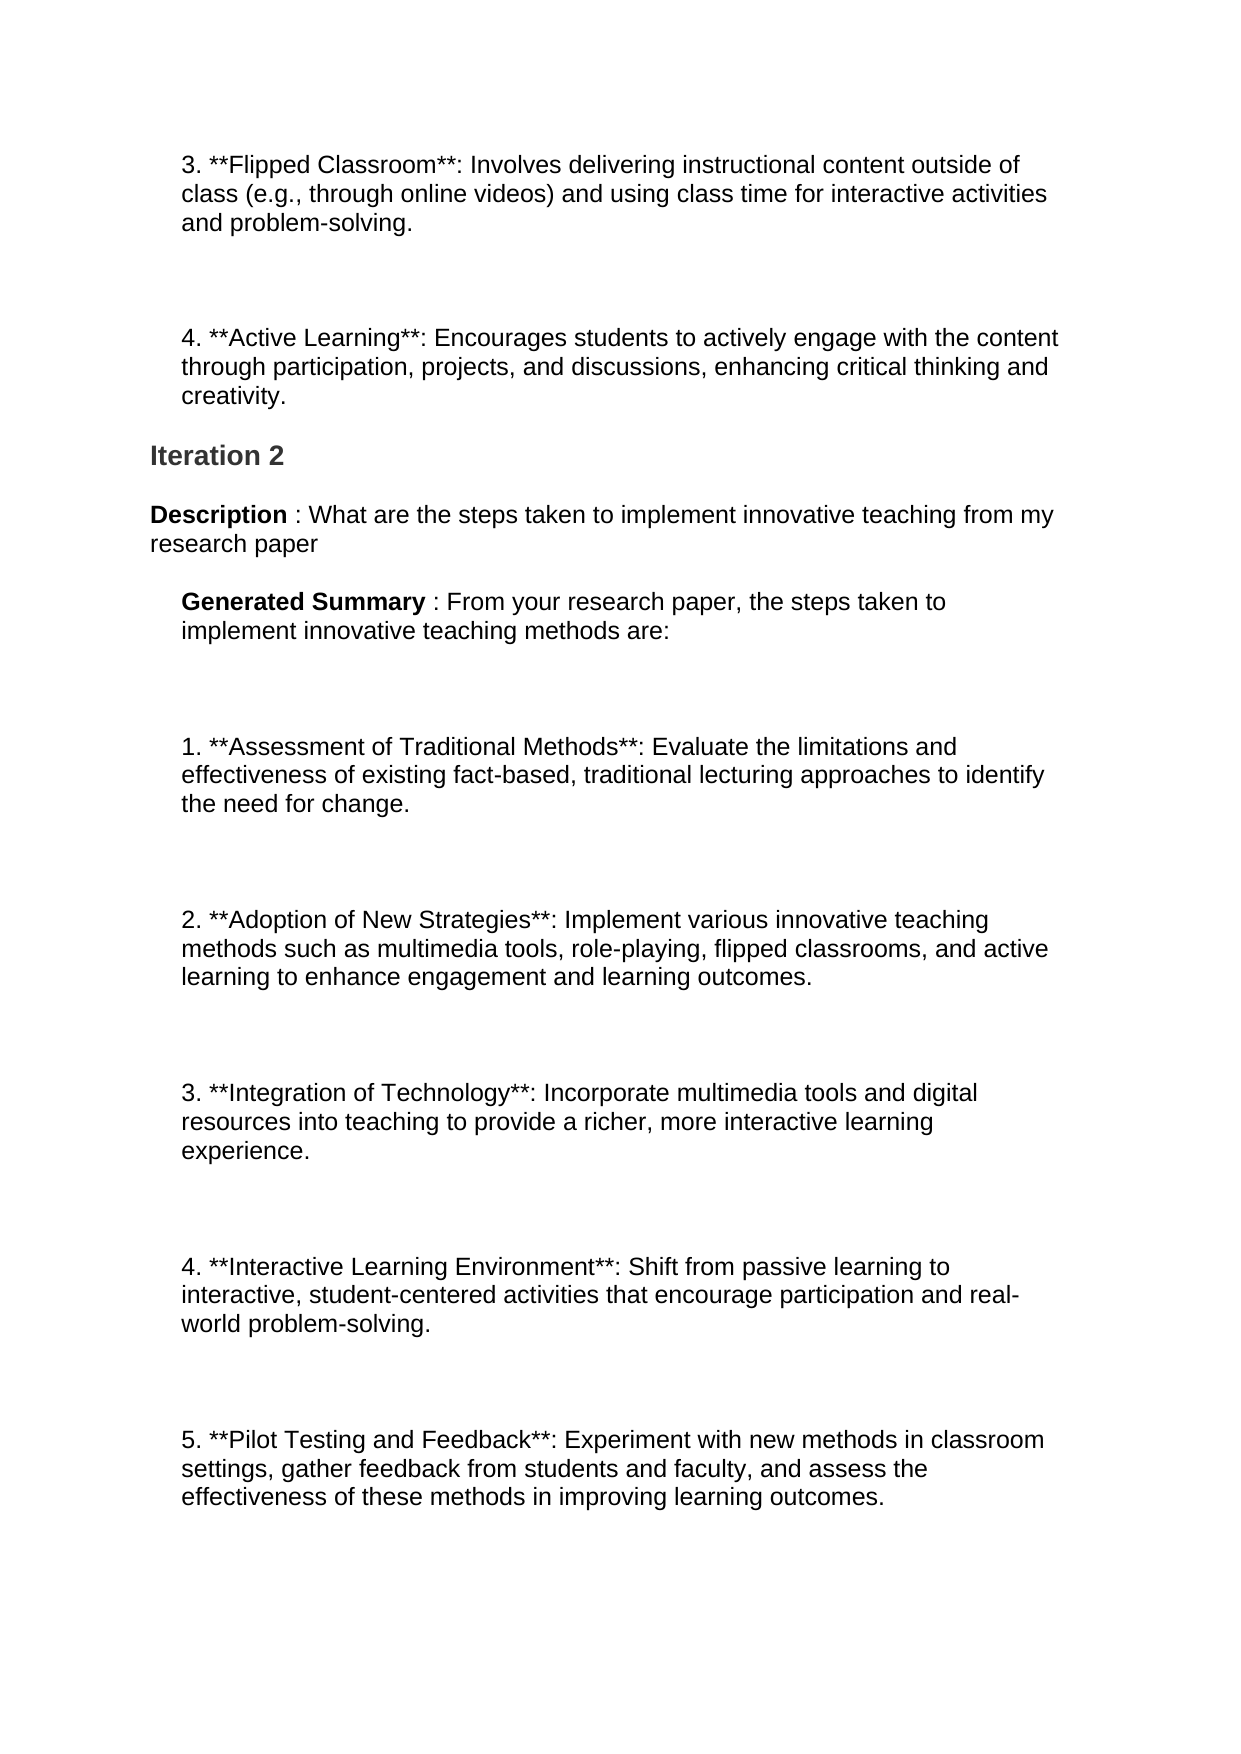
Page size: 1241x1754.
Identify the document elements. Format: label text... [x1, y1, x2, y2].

text 1. **Assessment of Traditional Methods**: Evaluate the limitations and effectiveness of existing fact-based, traditional lecturing approaches to identify the need for change. [181, 732, 1059, 818]
text 4. **Active Learning**: Encourages students to actively engage with the content through participation, projects, and discussions, enhancing critical thinking and creativity. [181, 323, 1090, 409]
text 2. **Adoption of New Strategies**: Implement various innovative teaching methods such as multimedia tools, role-playing, flipped classrooms, and active learning to enhance engagement and learning outcomes. [181, 905, 1059, 991]
text 3. **Flipped Classroom**: Involves delivering instructional content outside of class (e.g., through online videos) and using class time for interactive activities and problem-solving. [181, 150, 1059, 236]
text 3. **Integration of Technology**: Incorporate multimedia tools and digital resources into teaching to provide a richer, more interactive learning experience. [181, 1078, 1059, 1164]
text 5. **Pilot Testing and Feedback**: Experiment with new methods in classroom settings, gather feedback from students and faculty, and assess the effectiveness of these methods in improving learning outcomes. [181, 1425, 1059, 1511]
text 4. **Interactive Learning Environment**: Shift from passive learning to interactive, student-centered activities that encourage participation and real-world problem-solving. [181, 1252, 1059, 1338]
text Description : What are the steps taken to implement innovative teaching from my research paper [150, 500, 1090, 558]
text Generated Summary : From your research paper, the steps taken to implement innovative teaching methods are: [181, 587, 1059, 644]
subtitle Iteration 2 [150, 439, 1090, 471]
